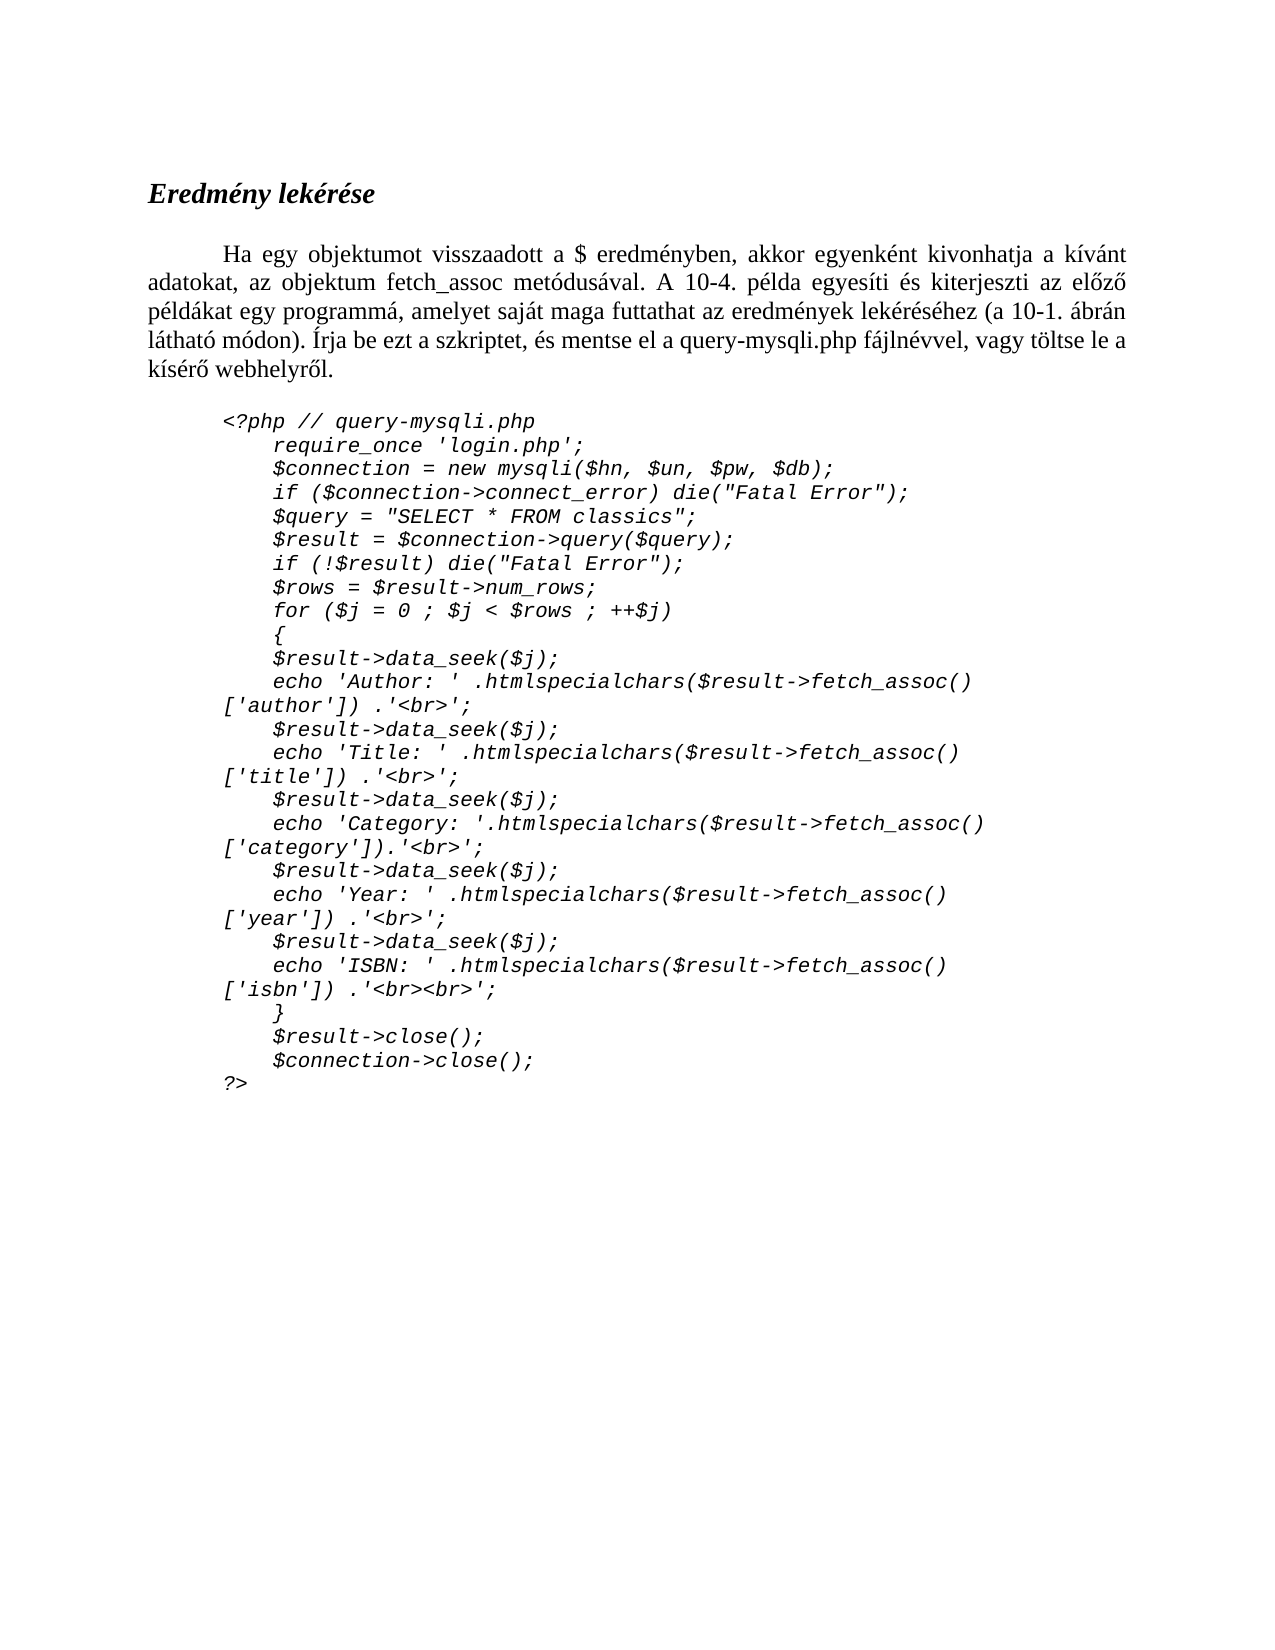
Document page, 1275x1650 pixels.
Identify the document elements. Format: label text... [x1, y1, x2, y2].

text if ($connection->connect_error) die("Fatal Error"); [223, 482, 1127, 506]
text $result->data_seek($j); [223, 718, 1127, 742]
text require_once 'login.php'; [223, 435, 1127, 458]
text $connection->close(); [223, 1049, 1127, 1073]
text echo 'ISBN: ' .htmlspecialchars($result->fetch_assoc()['isbn']) .'<br><br>'; [223, 955, 1127, 1002]
text $result->data_seek($j); [223, 860, 1127, 884]
text echo 'Category: '.htmlspecialchars($result->fetch_assoc()['category']).'<br>'; [223, 813, 1127, 860]
text $query = "SELECT * FROM classics"; [223, 506, 1127, 529]
text $rows = $result->num_rows; [223, 577, 1127, 600]
text $result->close(); [223, 1026, 1127, 1049]
text for ($j = 0 ; $j < $rows ; ++$j) [223, 600, 1127, 624]
text echo 'Author: ' .htmlspecialchars($result->fetch_assoc()['author']) .'<br>'; [223, 671, 1127, 718]
text if (!$result) die("Fatal Error"); [223, 553, 1127, 577]
text $result = $connection->query($query); [223, 529, 1127, 553]
text $connection = new mysqli($hn, $un, $pw, $db); [223, 458, 1127, 482]
text $result->data_seek($j); [223, 789, 1127, 813]
text <?php // query-mysqli.php [223, 411, 1127, 435]
text $result->data_seek($j); [223, 931, 1127, 955]
text Ha egy objektumot visszaadott a $ eredményben, akkor egyenként kivonhatja a kívánt adatokat, az objektum fetch_assoc metódusával. A 10-4. példa egyesíti és kiterjeszti az előző példákat egy programmá, amelyet saját maga futtathat az eredmények lekéréséhez (a 10-1. ábrán látható módon). Írja be ezt a szkriptet, és mentse el a query-mysqli.php fájlnévvel, vagy töltse le a kísérő webhelyről. [148, 239, 1127, 382]
text echo 'Year: ' .htmlspecialchars($result->fetch_assoc()['year']) .'<br>'; [223, 884, 1127, 931]
text echo 'Title: ' .htmlspecialchars($result->fetch_assoc()['title']) .'<br>'; [223, 742, 1127, 789]
text $result->data_seek($j); [223, 648, 1127, 671]
text } [223, 1002, 1127, 1026]
text Eredmény lekérése [148, 176, 1127, 210]
text ?> [223, 1073, 1127, 1097]
text { [223, 624, 1127, 648]
